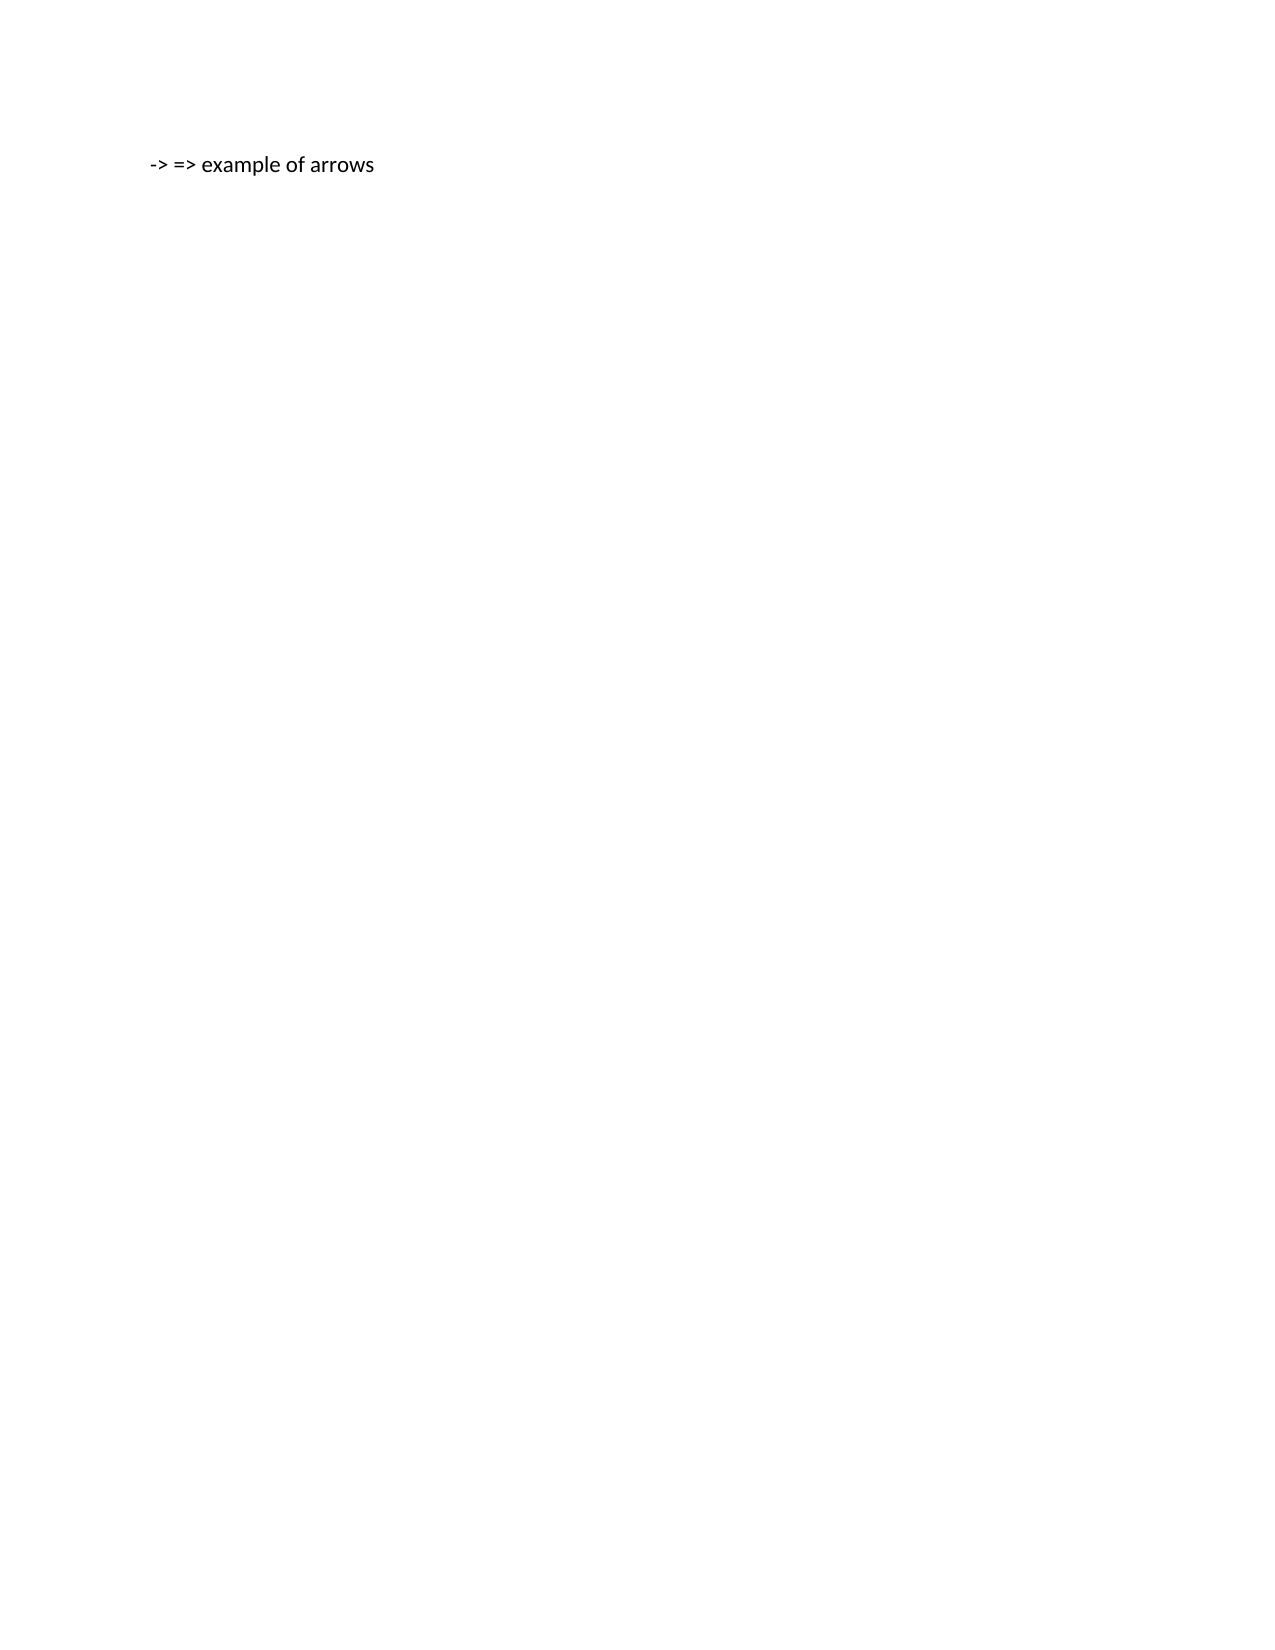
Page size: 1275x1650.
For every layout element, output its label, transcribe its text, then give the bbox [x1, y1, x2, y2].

text -> => example of arrows [150, 150, 1125, 178]
